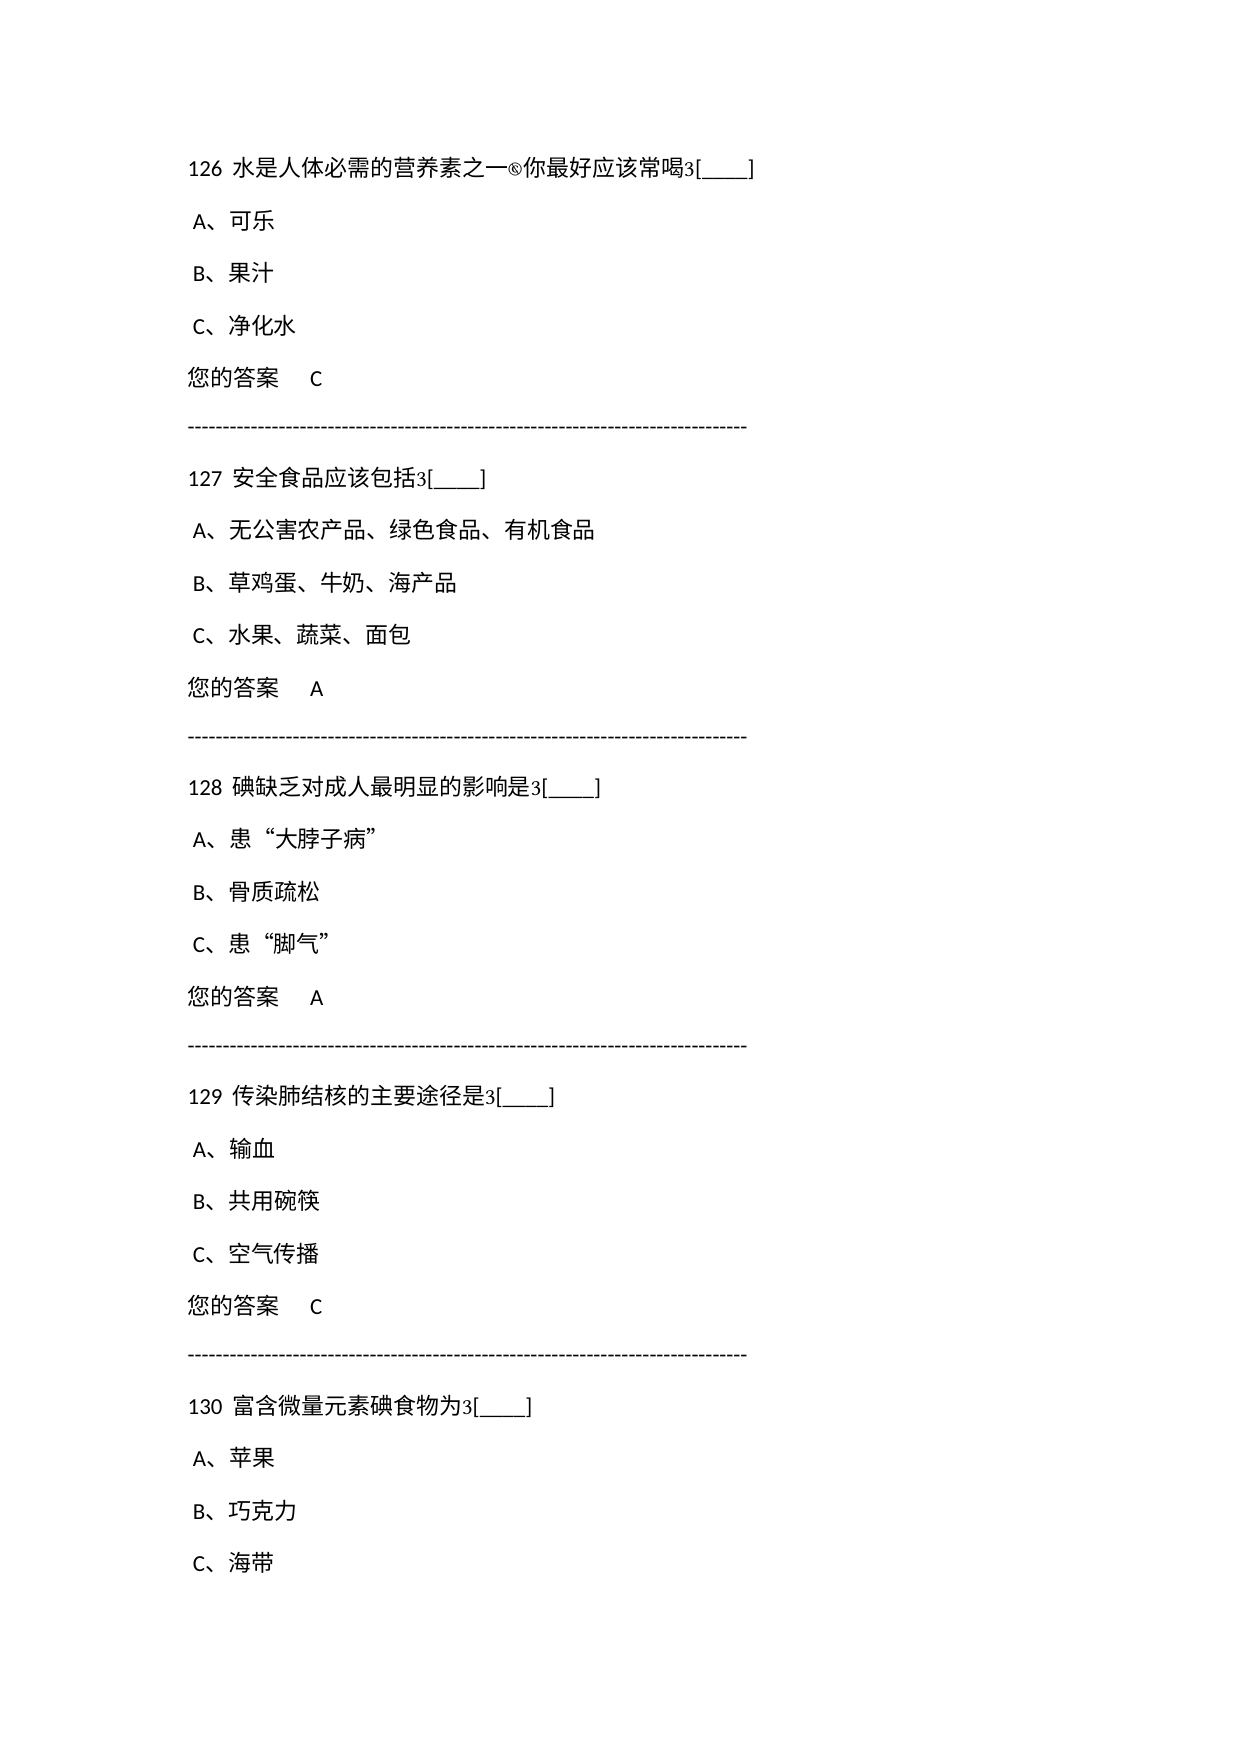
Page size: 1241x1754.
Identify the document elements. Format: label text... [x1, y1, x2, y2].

text B、共用碗筷 [187, 1183, 1053, 1216]
text -------------------------------------------------------------------------------- [187, 722, 1053, 750]
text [187, 1341, 1053, 1369]
text C、海带 [187, 1545, 1053, 1578]
text C、净化水 [187, 307, 1053, 341]
text 您的答案 A [187, 979, 1053, 1012]
text A、无公害农产品、绿色食品、有机食品 [187, 512, 1053, 545]
text 130 富含微量元素碘食物为[____] [187, 1387, 1053, 1421]
text B、果汁 [187, 255, 1053, 288]
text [187, 412, 1053, 441]
text -------------------------------------------------------------------------------- [187, 1031, 1053, 1059]
text 您的答案 C [187, 1288, 1053, 1321]
text A、患“大脖子病” [187, 821, 1053, 854]
text C、空气传播 [187, 1236, 1053, 1269]
text 129 传染肺结核的主要途径是[____] [187, 1078, 1053, 1111]
text A、可乐 [187, 202, 1053, 236]
text B、草鸡蛋、牛奶、海产品 [187, 564, 1053, 598]
text C、患“脚气” [187, 926, 1053, 959]
text 您的答案 A [187, 669, 1053, 703]
text 127 安全食品应该包括[____] [187, 459, 1053, 493]
text B、巧克力 [187, 1492, 1053, 1526]
text C、水果、蔬菜、面包 [187, 617, 1053, 650]
text B、骨质疏松 [187, 874, 1053, 907]
text 126 水是人体必需的营养素之一你最好应该常喝[____] [187, 150, 1053, 183]
text A、苹果 [187, 1440, 1053, 1473]
text A、输血 [187, 1131, 1053, 1164]
text 128 碘缺乏对成人最明显的影响是[____] [187, 769, 1053, 802]
text 您的答案 C [187, 360, 1053, 393]
